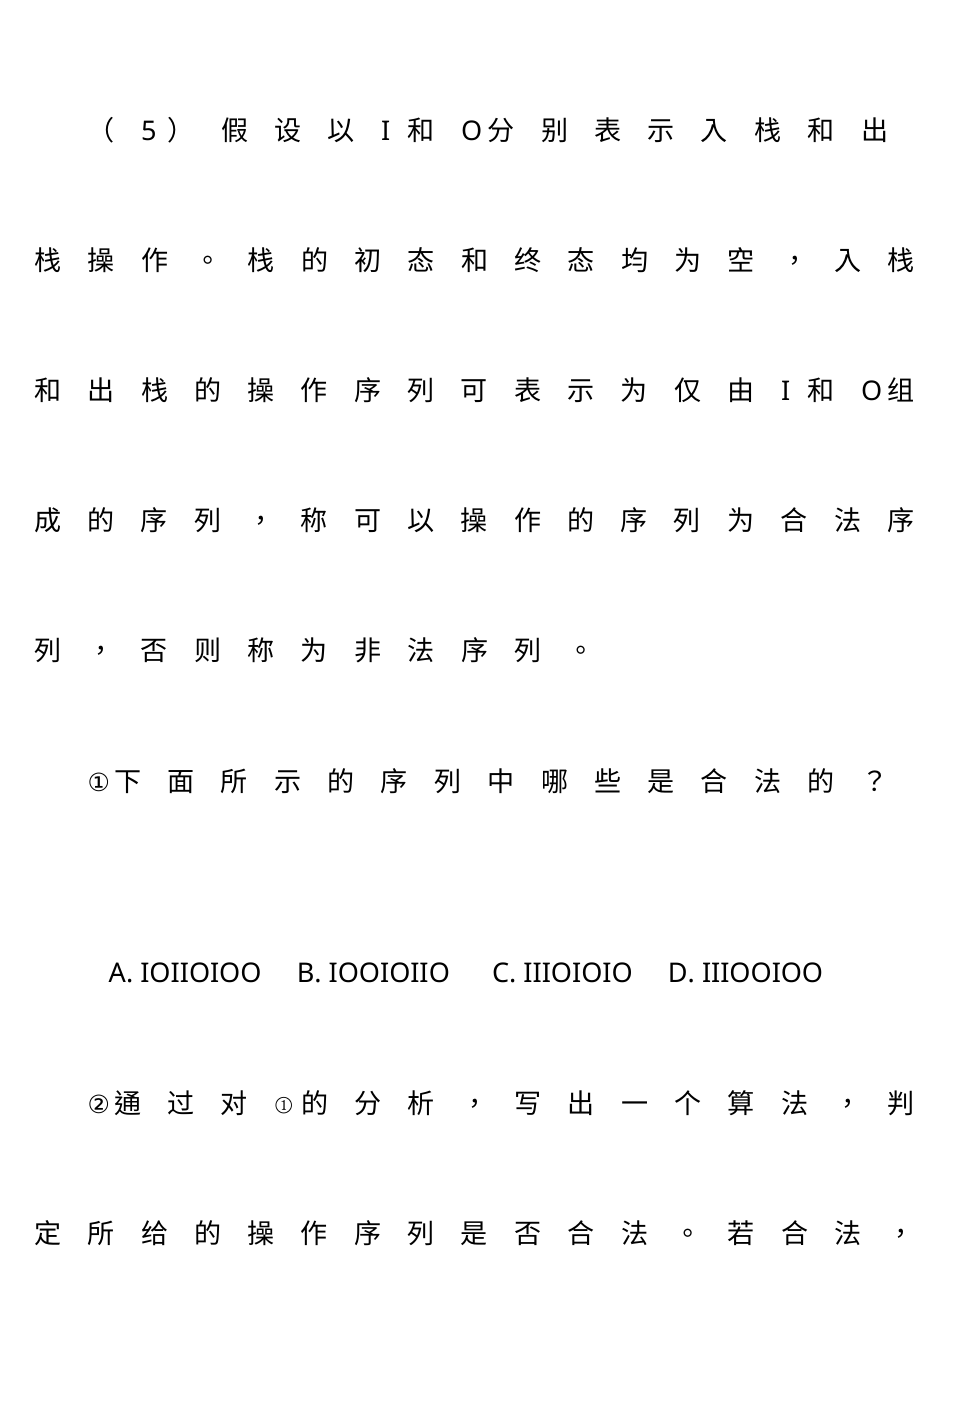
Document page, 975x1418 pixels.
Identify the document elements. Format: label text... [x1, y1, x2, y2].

text A. IOIIOIOO B. IOOIOIIO C. IIIOIOIO D. IIIOOIOO [34, 940, 941, 1005]
text （5）假设以I和O分别表示入栈和出栈操作。栈的初态和终态均为空，入栈和出栈的操作序列可表示为仅由I和O组成的序列，称可以操作的序列为合法序列，否则称为非法序列。 [34, 97, 941, 682]
text ①下面所示的序列中哪些是合法的？ [34, 748, 941, 878]
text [34, 1071, 941, 1266]
